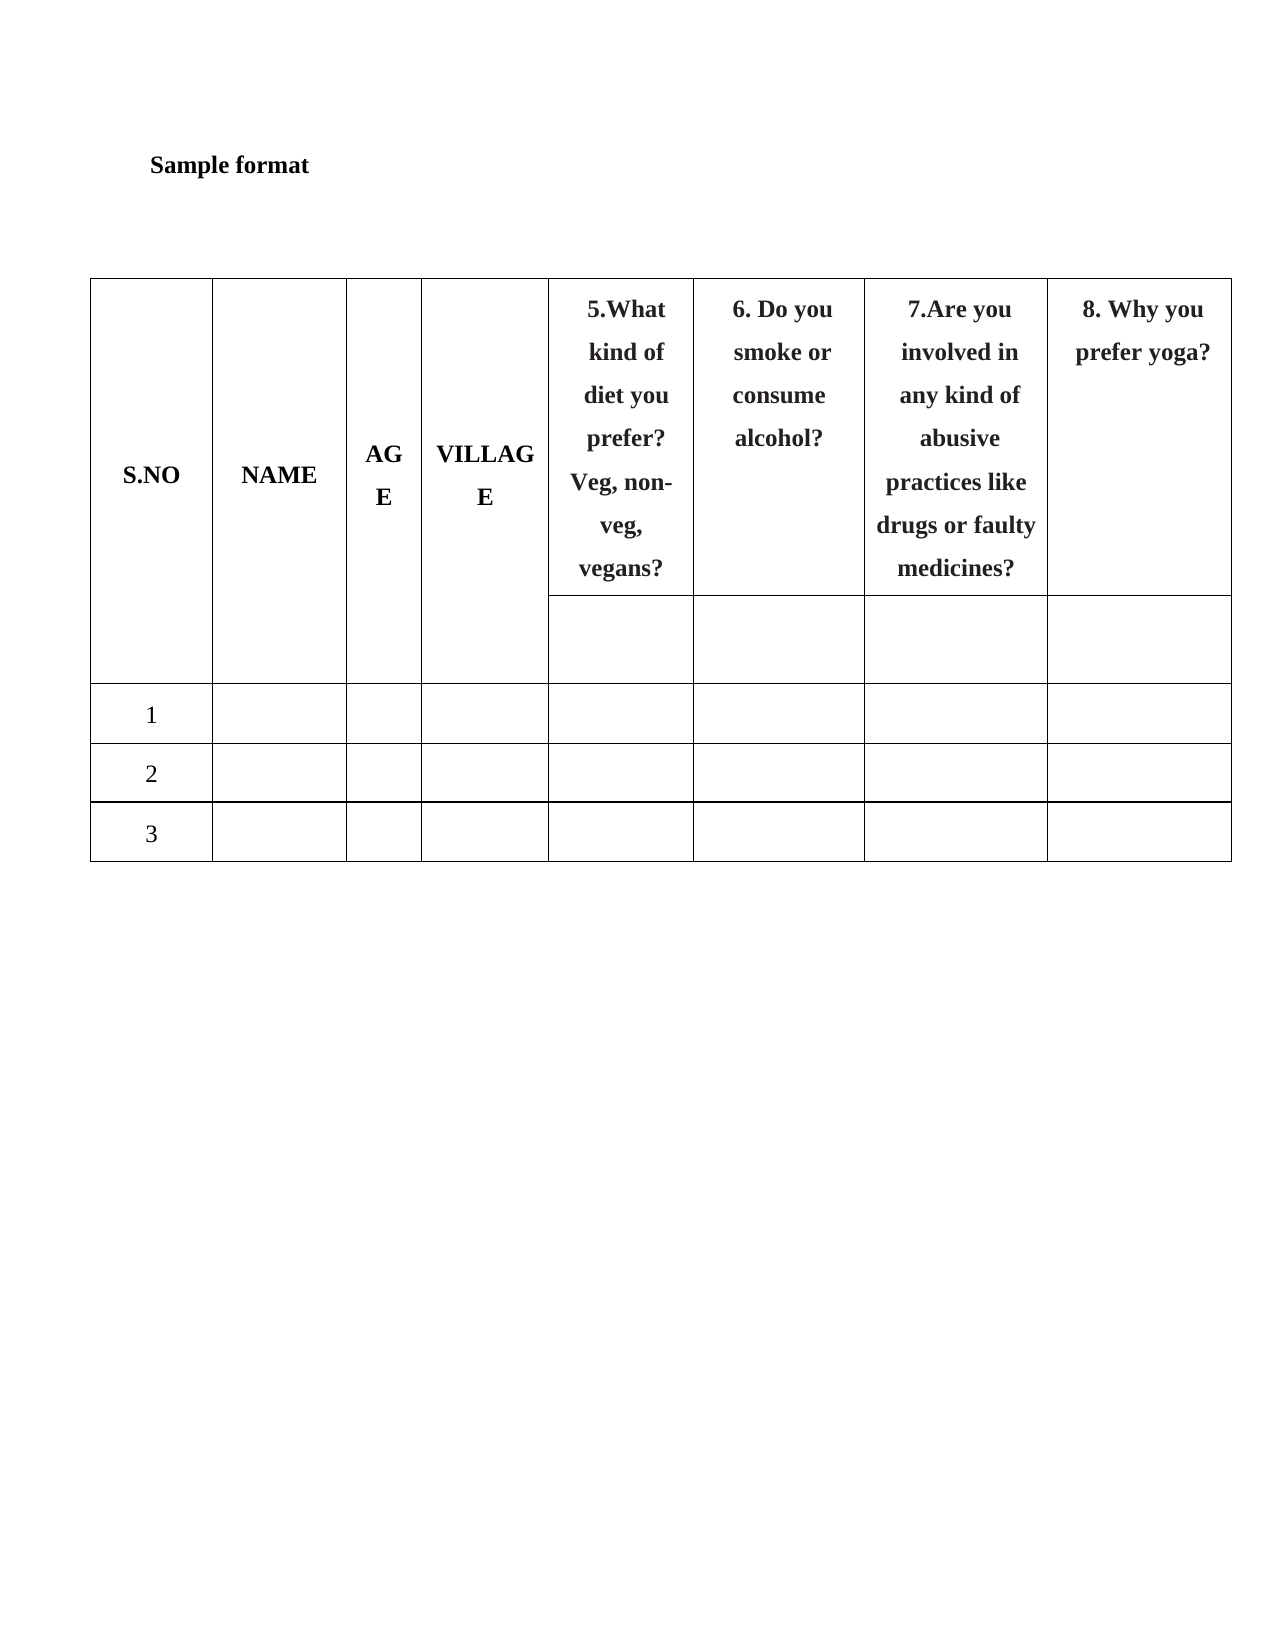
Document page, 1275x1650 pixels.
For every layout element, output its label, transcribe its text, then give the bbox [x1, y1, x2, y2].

table_cell [694, 744, 864, 801]
table_cell [865, 803, 1047, 861]
table_header VILLAGE [422, 279, 548, 683]
table_header 6. Do you smoke or consume alcohol? [694, 279, 864, 595]
table_cell 3 [91, 803, 212, 861]
table_cell [347, 684, 421, 742]
table_header 5.What kind of diet you prefer? Veg, non-veg, vegans? [549, 279, 693, 595]
table_cell [1048, 744, 1231, 801]
table_cell [694, 684, 864, 742]
table_cell [213, 744, 346, 801]
table_cell 2 [91, 744, 212, 801]
text Sample format [150, 150, 1172, 179]
table_header 8. Why you prefer yoga? [1048, 279, 1231, 595]
table_header NAME [213, 279, 346, 683]
table_cell [549, 684, 693, 742]
table_cell [422, 803, 548, 861]
table_cell [1048, 596, 1231, 683]
table_cell [347, 803, 421, 861]
table_cell [549, 596, 693, 683]
table_header S.NO [91, 279, 212, 683]
table_cell [347, 744, 421, 801]
table_header 7.Are you involved in any kind of abusive practices like drugs or faulty medicines? [865, 279, 1047, 595]
table_cell 1 [91, 684, 212, 742]
table_cell [865, 684, 1047, 742]
table_cell [549, 803, 693, 861]
table_cell [1048, 684, 1231, 742]
table_cell [1048, 803, 1231, 861]
table_header AGE [347, 279, 421, 683]
table_cell [213, 684, 346, 742]
table_cell [865, 744, 1047, 801]
table_cell [865, 596, 1047, 683]
table_cell [422, 744, 548, 801]
table_cell [549, 744, 693, 801]
table_cell [694, 803, 864, 861]
table_cell [213, 803, 346, 861]
table_cell [422, 684, 548, 742]
table_cell [694, 596, 864, 683]
